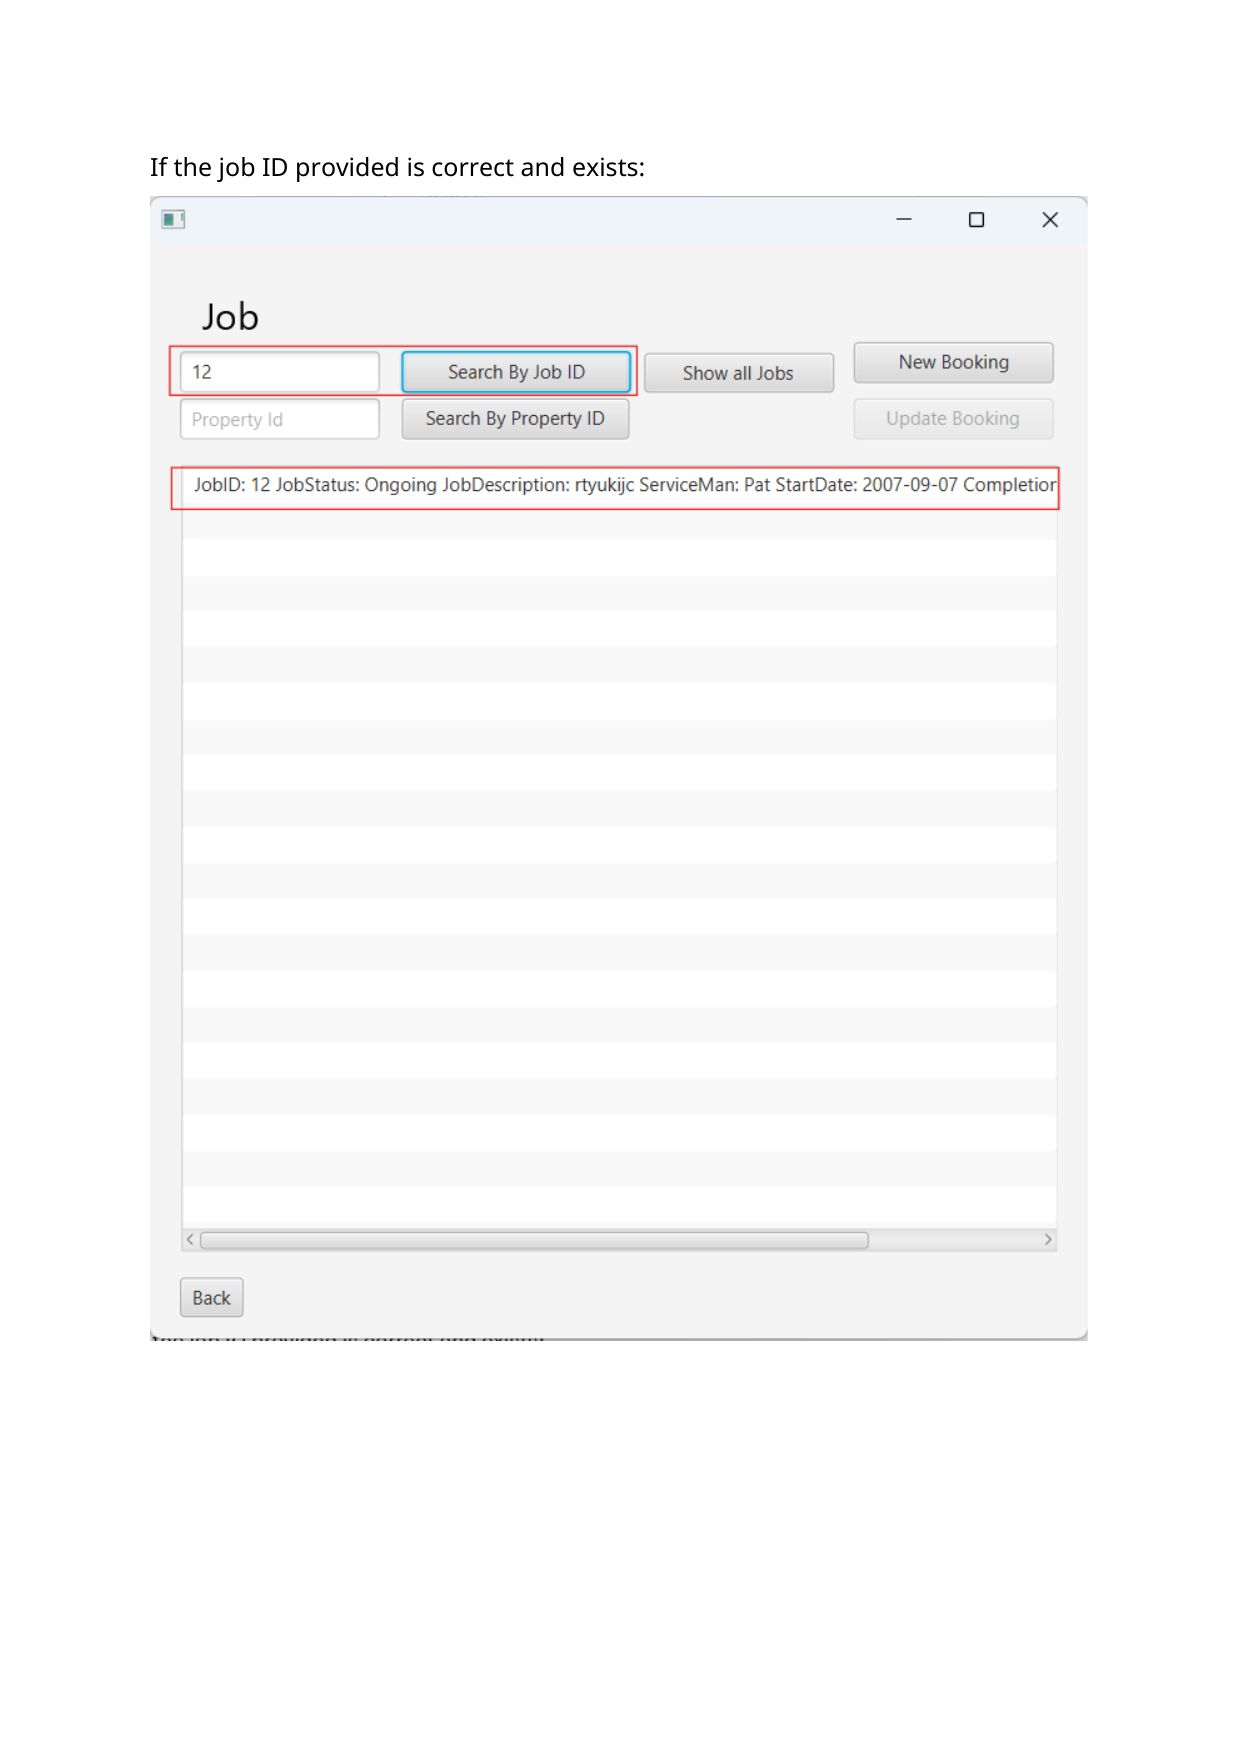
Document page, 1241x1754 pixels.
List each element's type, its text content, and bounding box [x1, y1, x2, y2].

picture [150, 196, 1088, 1341]
text If the job ID provided is correct and exists: [150, 150, 1090, 184]
